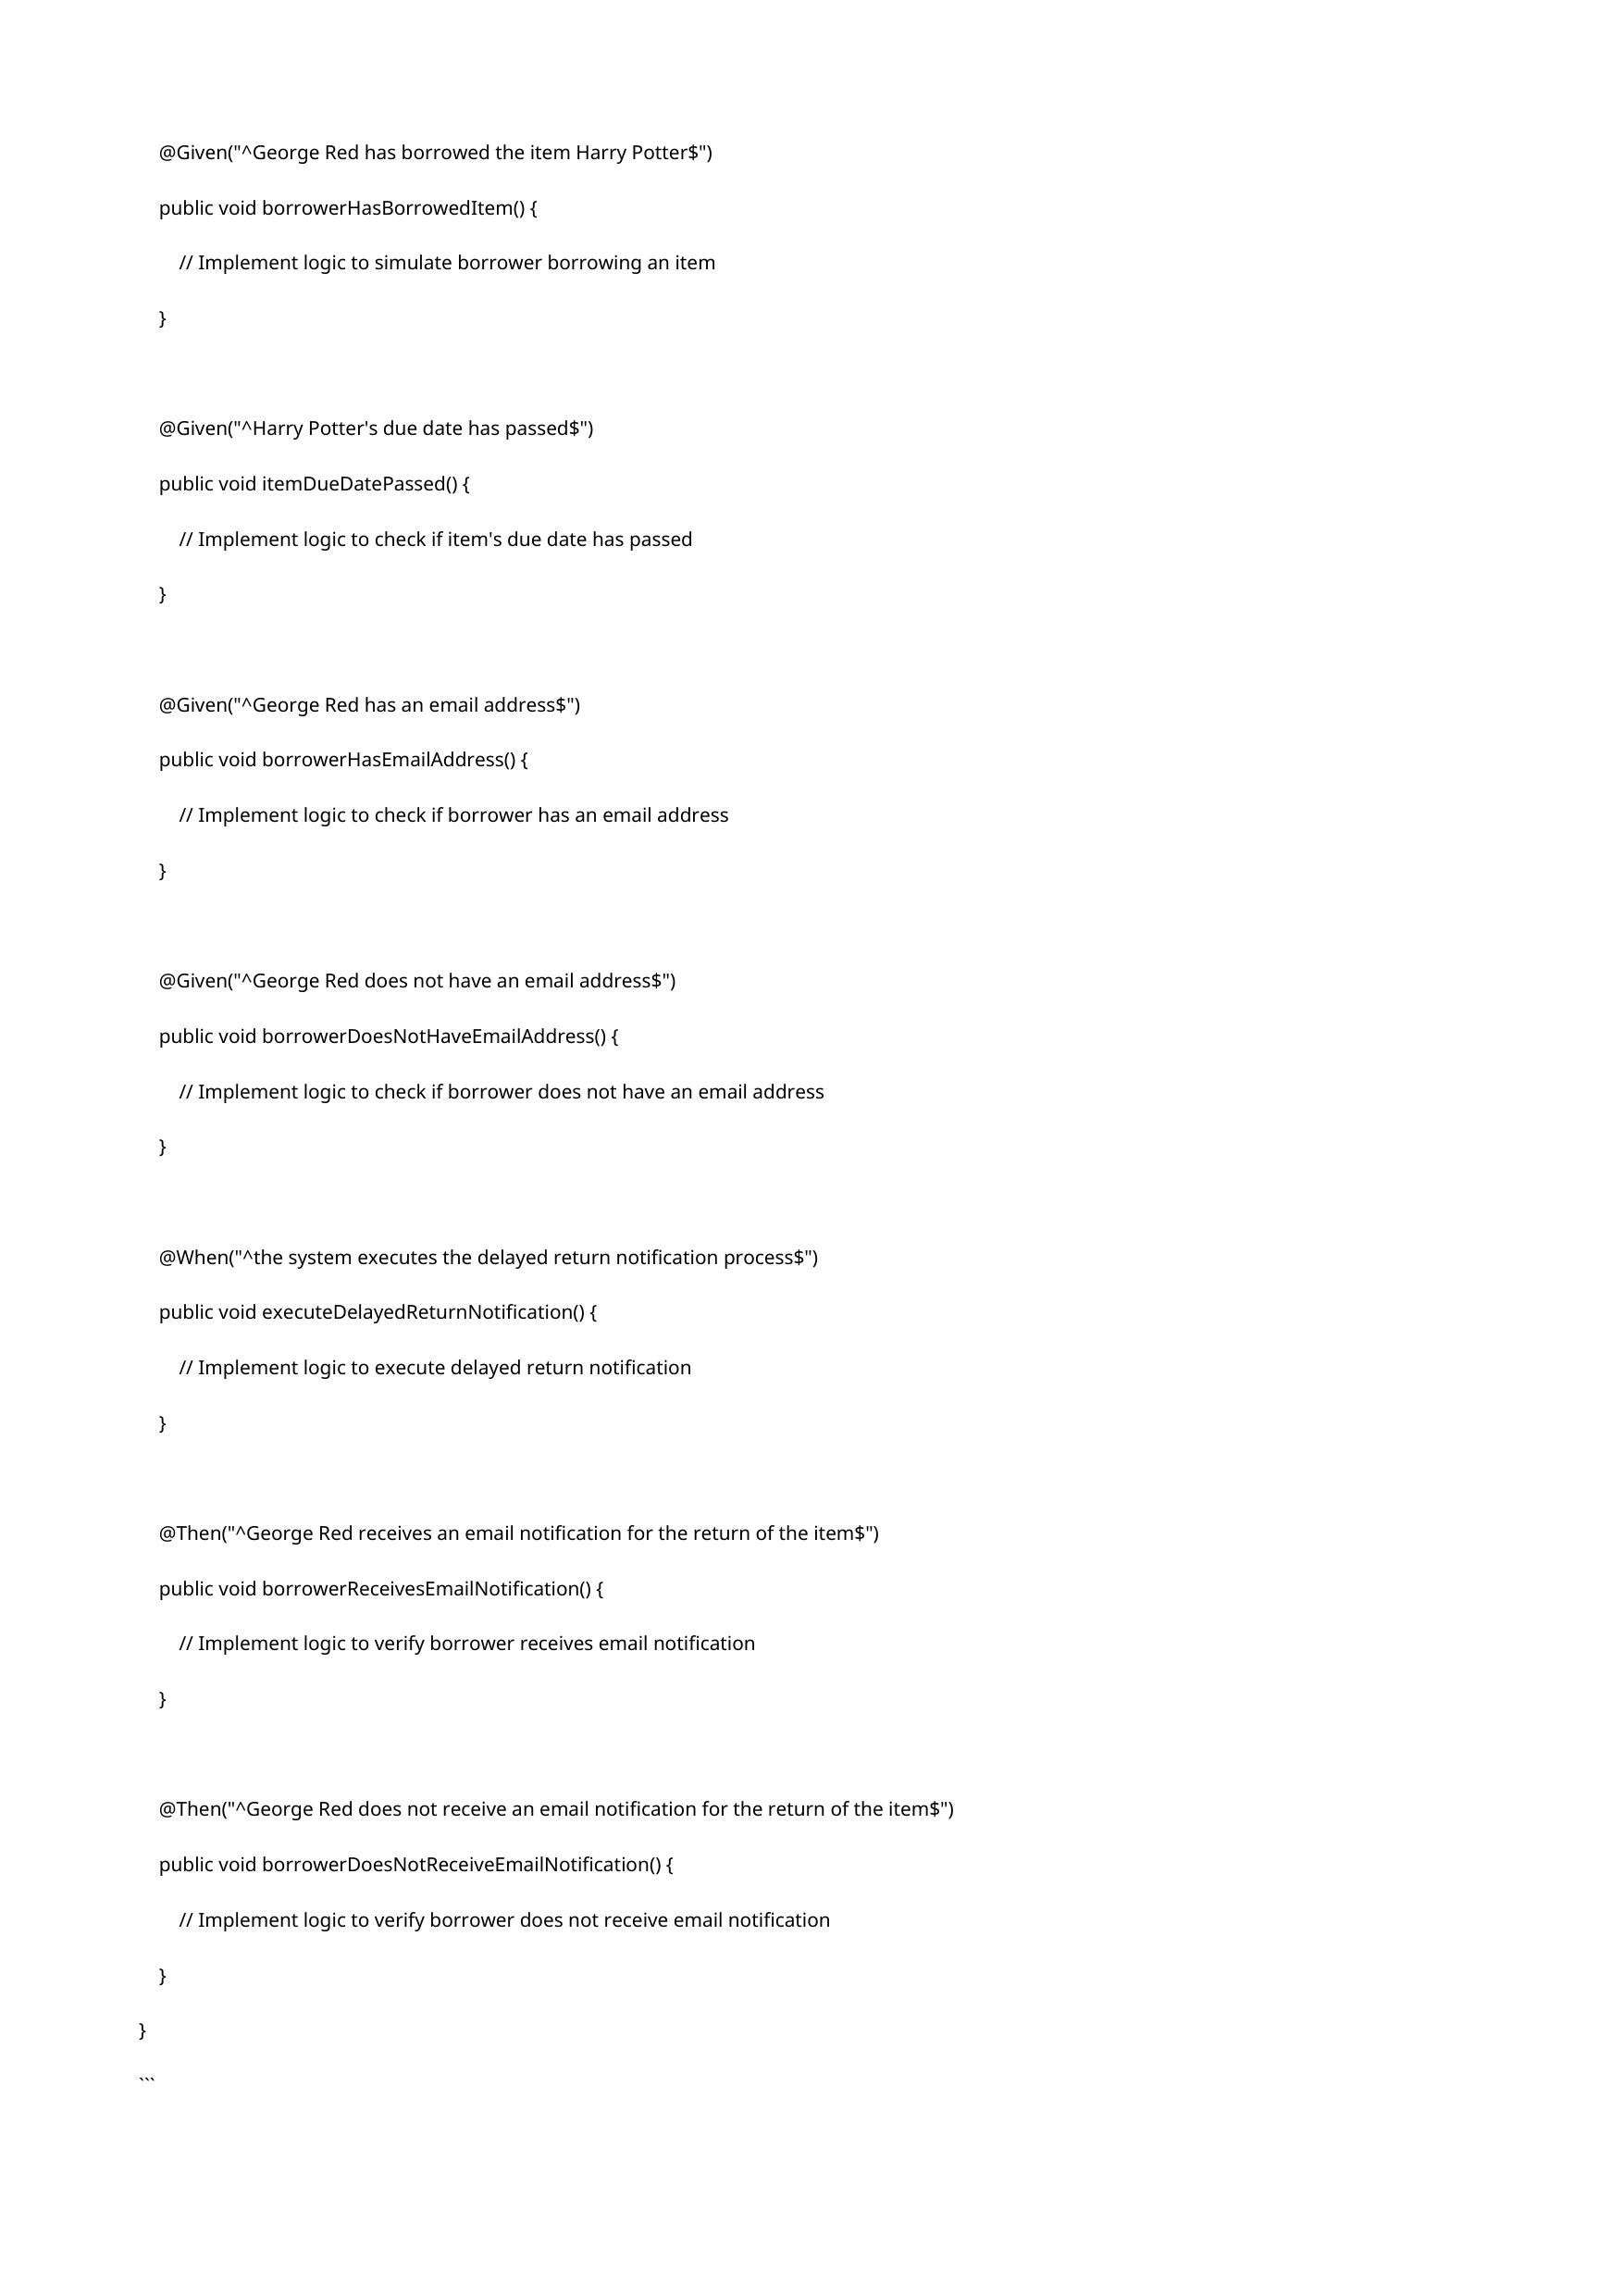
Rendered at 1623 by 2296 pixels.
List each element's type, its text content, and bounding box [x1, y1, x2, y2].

text @Given("^George Red has an email address$") [139, 691, 1484, 717]
text } [139, 1962, 1484, 1988]
text } [139, 1409, 1484, 1435]
text public void itemDueDatePassed() { [139, 470, 1484, 497]
text public void borrowerHasBorrowedItem() { [139, 194, 1484, 220]
text @Given("^Harry Potter's due date has passed$") [139, 415, 1484, 441]
text // Implement logic to execute delayed return notification [139, 1354, 1484, 1381]
text } [139, 1685, 1484, 1712]
text public void borrowerHasEmailAddress() { [139, 747, 1484, 773]
text public void executeDelayedReturnNotification() { [139, 1298, 1484, 1325]
text ``` [139, 2072, 1484, 2098]
text // Implement logic to check if item's due date has passed [139, 526, 1484, 552]
text } [139, 1133, 1484, 1160]
text } [139, 2017, 1484, 2043]
text public void borrowerReceivesEmailNotification() { [139, 1575, 1484, 1601]
text @Then("^George Red does not receive an email notification for the return of the item$") [139, 1796, 1484, 1822]
text @Given("^George Red does not have an email address$") [139, 967, 1484, 994]
text // Implement logic to verify borrower receives email notification [139, 1631, 1484, 1657]
text } [139, 304, 1484, 330]
text } [139, 580, 1484, 607]
text // Implement logic to check if borrower does not have an email address [139, 1078, 1484, 1104]
text } [139, 857, 1484, 883]
text public void borrowerDoesNotHaveEmailAddress() { [139, 1023, 1484, 1049]
text @Then("^George Red receives an email notification for the return of the item$") [139, 1520, 1484, 1546]
text // Implement logic to check if borrower has an email address [139, 801, 1484, 828]
text // Implement logic to verify borrower does not receive email notification [139, 1906, 1484, 1932]
text @Given("^George Red has borrowed the item Harry Potter$") [139, 139, 1484, 165]
text public void borrowerDoesNotReceiveEmailNotification() { [139, 1851, 1484, 1878]
text @When("^the system executes the delayed return notification process$") [139, 1244, 1484, 1270]
text // Implement logic to simulate borrower borrowing an item [139, 249, 1484, 276]
